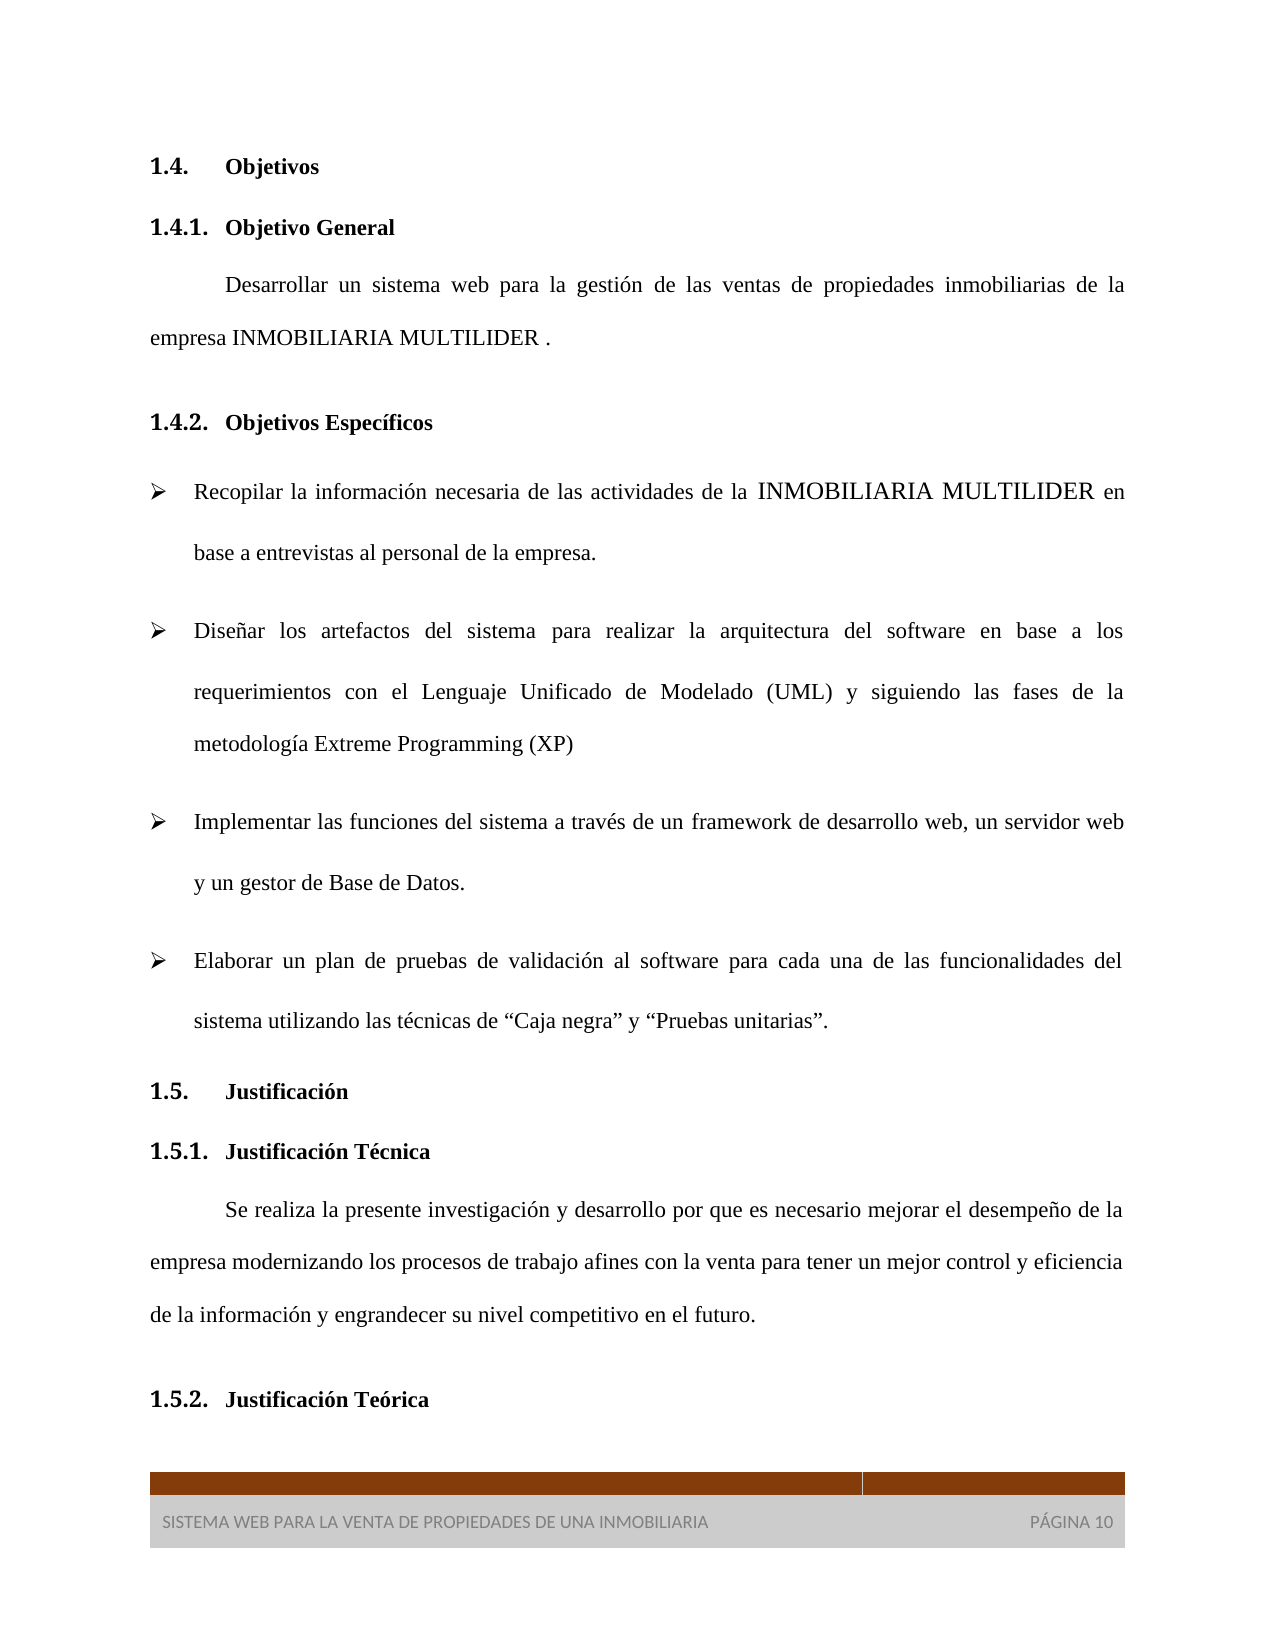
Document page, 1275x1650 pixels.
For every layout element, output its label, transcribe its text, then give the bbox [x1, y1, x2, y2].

subtitle Justificación [150, 1075, 1125, 1106]
subtitle Justificación Teórica [150, 1383, 1125, 1414]
subtitle Justificación Técnica [150, 1135, 1125, 1166]
subtitle Objetivos [150, 150, 1125, 181]
list Implementar las funciones del sistema a través de un framework de desarrollo web, un servidor web y un gestor de Base de Datos. [150, 796, 1125, 895]
list Recopilar la información necesaria de las actividades de la INMOBILIARIA MULTILIDER en base a entrevistas al personal de la empresa. [150, 466, 1125, 566]
list Elaborar un plan de pruebas de validación al software para cada una de las funcionalidades del sistema utilizando las técnicas de “Caja negra” y “Pruebas unitarias”. [150, 934, 1125, 1034]
subtitle Objetivos Específicos [150, 405, 1125, 437]
text Desarrollar un sistema web para la gestión de las ventas de propiedades inmobiliarias de la empresa INMOBILIARIA MULTILIDER . [150, 271, 1125, 350]
subtitle Objetivo General [150, 210, 1125, 242]
list Diseñar los artefactos del sistema para realizar la arquitectura del software en base a los requerimientos con el Lenguaje Unificado de Modelado (UML) y siguiendo las fases de la metodología Extreme Programming (XP) [150, 604, 1125, 757]
text Se realiza la presente investigación y desarrollo por que es necesario mejorar el desempeño de la empresa modernizando los procesos de trabajo afines con la venta para tener un mejor control y eficiencia de la información y engrandecer su nivel competitivo en el futuro. [150, 1196, 1125, 1327]
